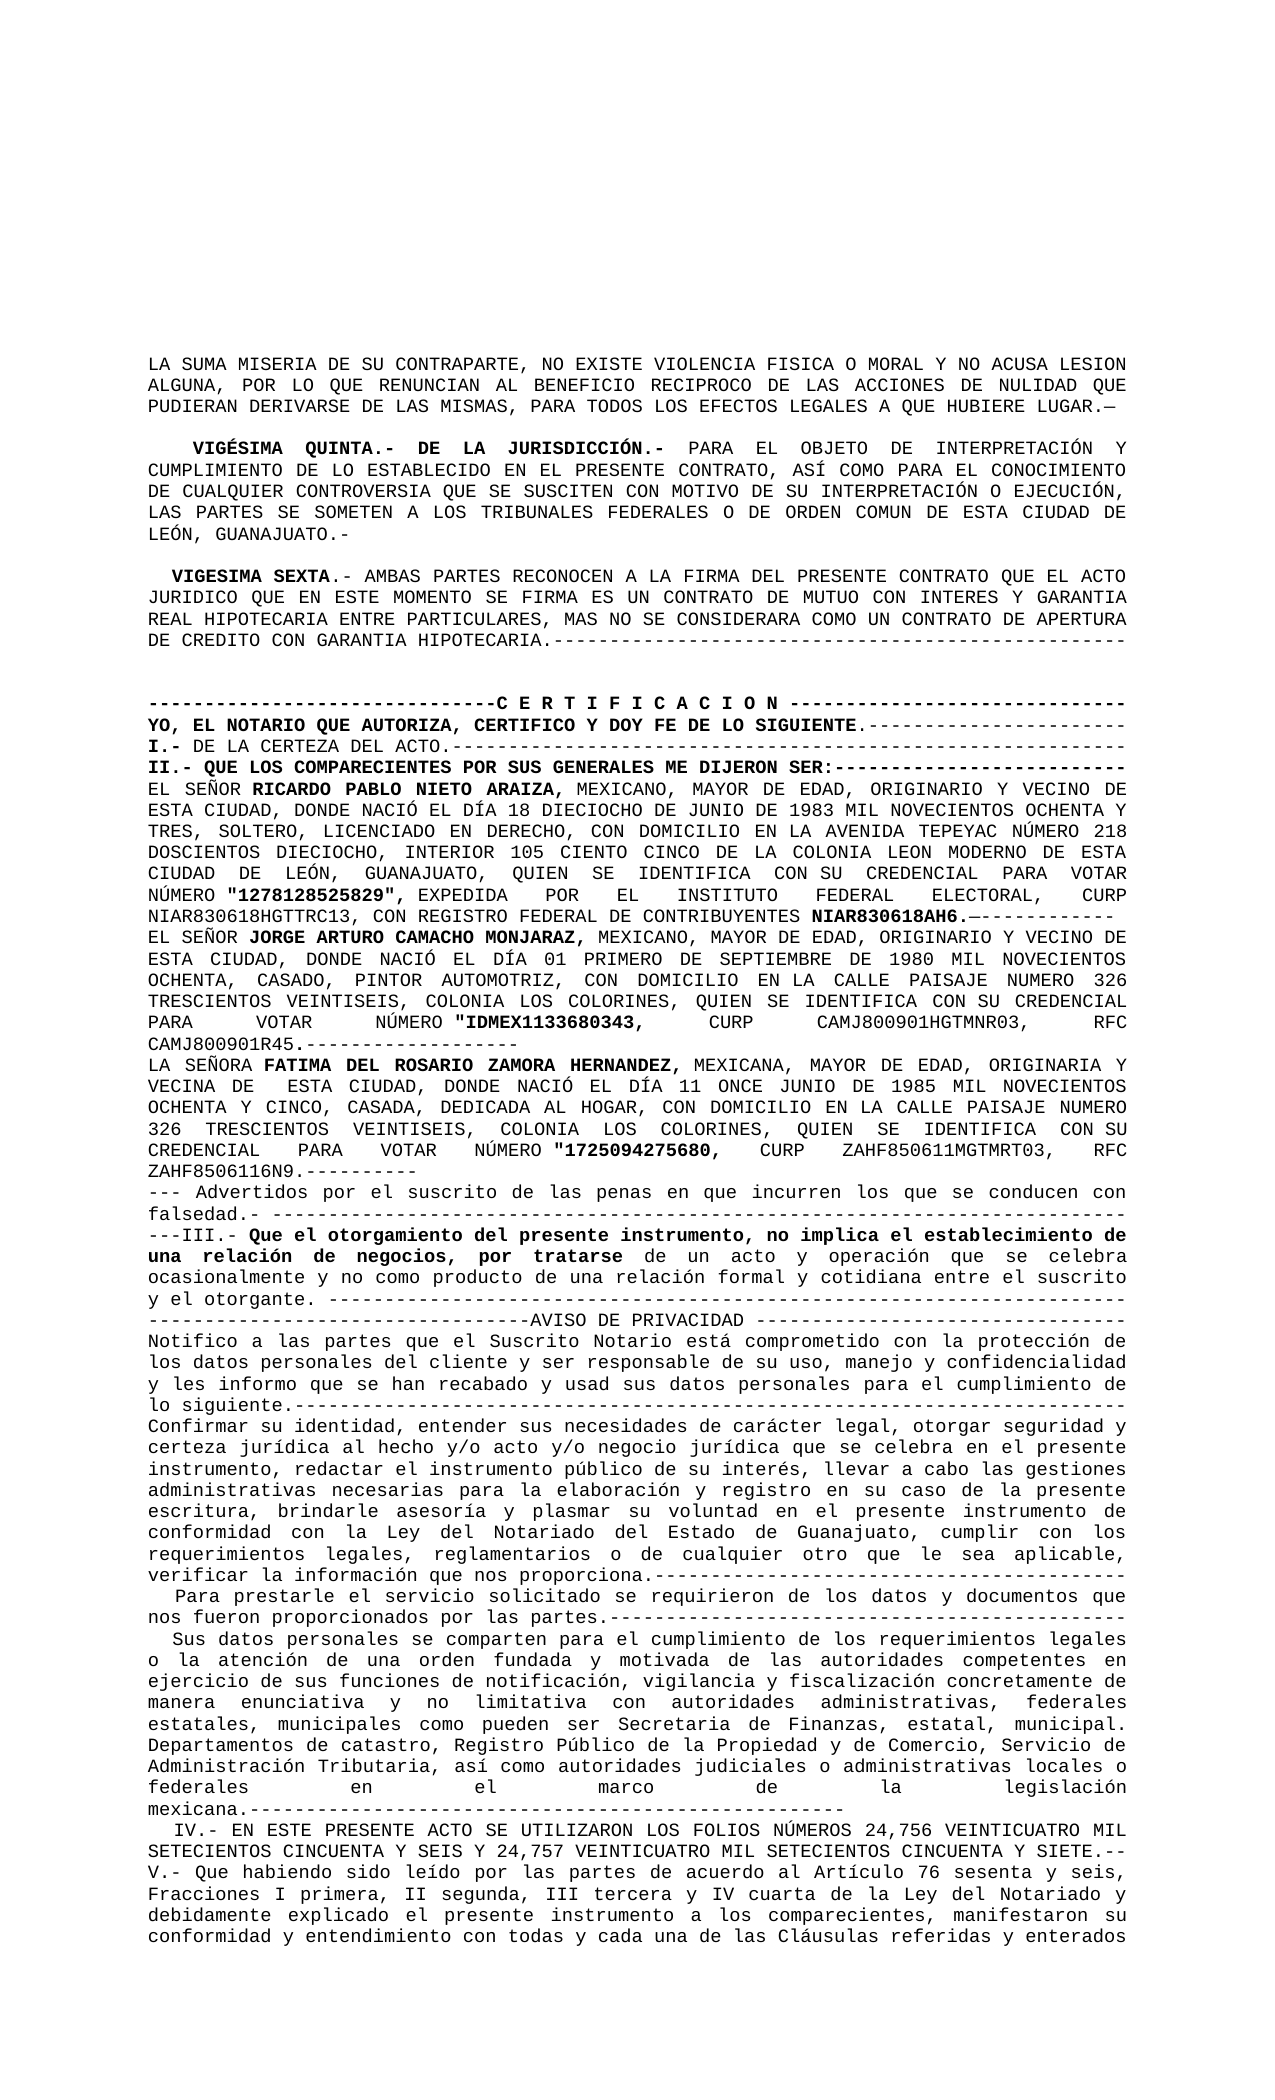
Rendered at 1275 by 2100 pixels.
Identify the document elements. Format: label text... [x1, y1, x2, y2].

text Confirmar su identidad, entender sus necesidades de carácter legal, otorgar seguridad y certeza jurídica al hecho y/o acto y/o negocio jurídica que se celebra en el presente instrumento, redactar el instrumento público de su interés, llevar a cabo las gestiones administrativas necesarias para la elaboración y registro en su caso de la presente escritura, brindarle asesoría y plasmar su voluntad en el presente instrumento de conformidad con la Ley del Notariado del Estado de Guanajuato, cumplir con los requerimientos legales, reglamentarios o de cualquier otro que le sea aplicable, verificar la información que nos proporciona.------------------------------------------ [148, 1417, 1127, 1587]
text VIGESIMA SEXTA.- AMBAS PARTES RECONOCEN A LA FIRMA DEL PRESENTE CONTRATO QUE EL ACTO JURIDICO QUE EN ESTE MOMENTO SE FIRMA ES UN CONTRATO DE MUTUO CON INTERES Y GARANTIA REAL HIPOTECARIA ENTRE PARTICULARES, MAS NO SE CONSIDERARA COMO UN CONTRATO DE APERTURA DE CREDITO CON GARANTIA HIPOTECARIA.--------------------------------------------------- [148, 567, 1127, 652]
text II.- QUE LOS COMPARECIENTES POR SUS GENERALES ME DIJERON SER:-------------------------- [148, 758, 1127, 779]
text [148, 1863, 1127, 1948]
text --- Advertidos por el suscrito de las penas en que incurren los que se conducen con falsedad.- ---------------------------------------------------------------------------- [148, 1183, 1127, 1226]
text -------------------------------C E R T I F I C A C I O N ------------------------------ [148, 694, 1127, 716]
text Notifico a las partes que el Suscrito Notario está comprometido con la protección de los datos personales del cliente y ser responsable de su uso, manejo y confidencialidad y les informo que se han recabado y usad sus datos personales para el cumplimiento de lo siguiente.-------------------------------------------------------------------------- [148, 1332, 1127, 1417]
text VIGÉSIMA QUINTA.- DE LA JURISDICCIÓN.- PARA EL OBJETO DE INTERPRETACIÓN Y CUMPLIMIENTO DE LO ESTABLECIDO EN EL PRESENTE CONTRATO, ASÍ COMO PARA EL CONOCIMIENTO DE CUALQUIER CONTROVERSIA QUE SE SUSCITEN CON MOTIVO DE SU INTERPRETACIÓN O EJECUCIÓN, LAS PARTES SE SOMETEN A LOS TRIBUNALES FEDERALES O DE ORDEN COMUN DE ESTA CIUDAD DE LEÓN, GUANAJUATO.- [148, 439, 1127, 546]
text YO, EL NOTARIO QUE AUTORIZA, CERTIFICO Y DOY FE DE LO SIGUIENTE.----------------------- [148, 716, 1127, 737]
text Sus datos personales se comparten para el cumplimiento de los requerimientos legales o la atención de una orden fundada y motivada de las autoridades competentes en ejercicio de sus funciones de notificación, vigilancia y fiscalización concretamente de manera enunciativa y no limitativa con autoridades administrativas, federales estatales, municipales como pueden ser Secretaria de Finanzas, estatal, municipal. Departamentos de catastro, Registro Público de la Propiedad y de Comercio, Servicio de Administración Tributaria, así como autoridades judiciales o administrativas locales o federales en el marco de la legislación mexicana.----------------------------------------------------- [148, 1629, 1127, 1821]
text I.- DE LA CERTEZA DEL ACTO.------------------------------------------------------------ [148, 737, 1127, 758]
text IV.- EN ESTE PRESENTE ACTO SE UTILIZARON LOS FOLIOS NÚMEROS 24,756 VEINTICUATRO MIL SETECIENTOS CINCUENTA Y SEIS Y 24,757 VEINTICUATRO MIL SETECIENTOS CINCUENTA Y SIETE.-- [148, 1821, 1127, 1863]
text ---III.- Que el otorgamiento del presente instrumento, no implica el establecimiento de una relación de negocios, por tratarse de un acto y operación que se celebra ocasionalmente y no como producto de una relación formal y cotidiana entre el suscrito y el otorgante. ----------------------------------------------------------------------- [148, 1226, 1127, 1311]
text LA SEÑORA FATIMA DEL ROSARIO ZAMORA HERNANDEZ, MEXICANA, MAYOR DE EDAD, ORIGINARIA Y VECINA DE ESTA CIUDAD, DONDE NACIÓ EL DÍA 11 ONCE JUNIO DE 1985 MIL NOVECIENTOS OCHENTA Y CINCO, CASADA, DEDICADA AL HOGAR, CON DOMICILIO EN LA CALLE PAISAJE NUMERO 326 TRESCIENTOS VEINTISEIS, COLONIA LOS COLORINES, QUIEN SE IDENTIFICA CON SU CREDENCIAL PARA VOTAR NÚMERO "1725094275680, CURP ZAHF850611MGTMRT03, RFC ZAHF8506116N9.---------- [148, 1056, 1127, 1183]
text Para prestarle el servicio solicitado se requirieron de los datos y documentos que nos fueron proporcionados por las partes.---------------------------------------------- [148, 1587, 1127, 1629]
text EL SEÑOR JORGE ARTURO CAMACHO MONJARAZ, MEXICANO, MAYOR DE EDAD, ORIGINARIO Y VECINO DE ESTA CIUDAD, DONDE NACIÓ EL DÍA 01 PRIMERO DE SEPTIEMBRE DE 1980 MIL NOVECIENTOS OCHENTA, CASADO, PINTOR AUTOMOTRIZ, CON DOMICILIO EN LA CALLE PAISAJE NUMERO 326 TRESCIENTOS VEINTISEIS, COLONIA LOS COLORINES, QUIEN SE IDENTIFICA CON SU CREDENCIAL PARA VOTAR NÚMERO "IDMEX1133680343, CURP CAMJ800901HGTMNR03, RFC CAMJ800901R45.------------------- [148, 928, 1127, 1056]
text ----------------------------------AVISO DE PRIVACIDAD --------------------------------- [148, 1311, 1127, 1332]
text EL SEÑOR RICARDO PABLO NIETO ARAIZA, MEXICANO, MAYOR DE EDAD, ORIGINARIO Y VECINO DE ESTA CIUDAD, DONDE NACIÓ EL DÍA 18 DIECIOCHO DE JUNIO DE 1983 MIL NOVECIENTOS OCHENTA Y TRES, SOLTERO, LICENCIADO EN DERECHO, CON DOMICILIO EN LA AVENIDA TEPEYAC NÚMERO 218 DOSCIENTOS DIECIOCHO, INTERIOR 105 CIENTO CINCO DE LA COLONIA LEON MODERNO DE ESTA CIUDAD DE LEÓN, GUANAJUATO, QUIEN SE IDENTIFICA CON SU CREDENCIAL PARA VOTAR NÚMERO "1278128525829", EXPEDIDA POR EL INSTITUTO FEDERAL ELECTORAL, CURP NIAR830618HGTTRC13, CON REGISTRO FEDERAL DE CONTRIBUYENTES NIAR830618AH6.—------------ [148, 779, 1127, 928]
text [148, 354, 1127, 418]
